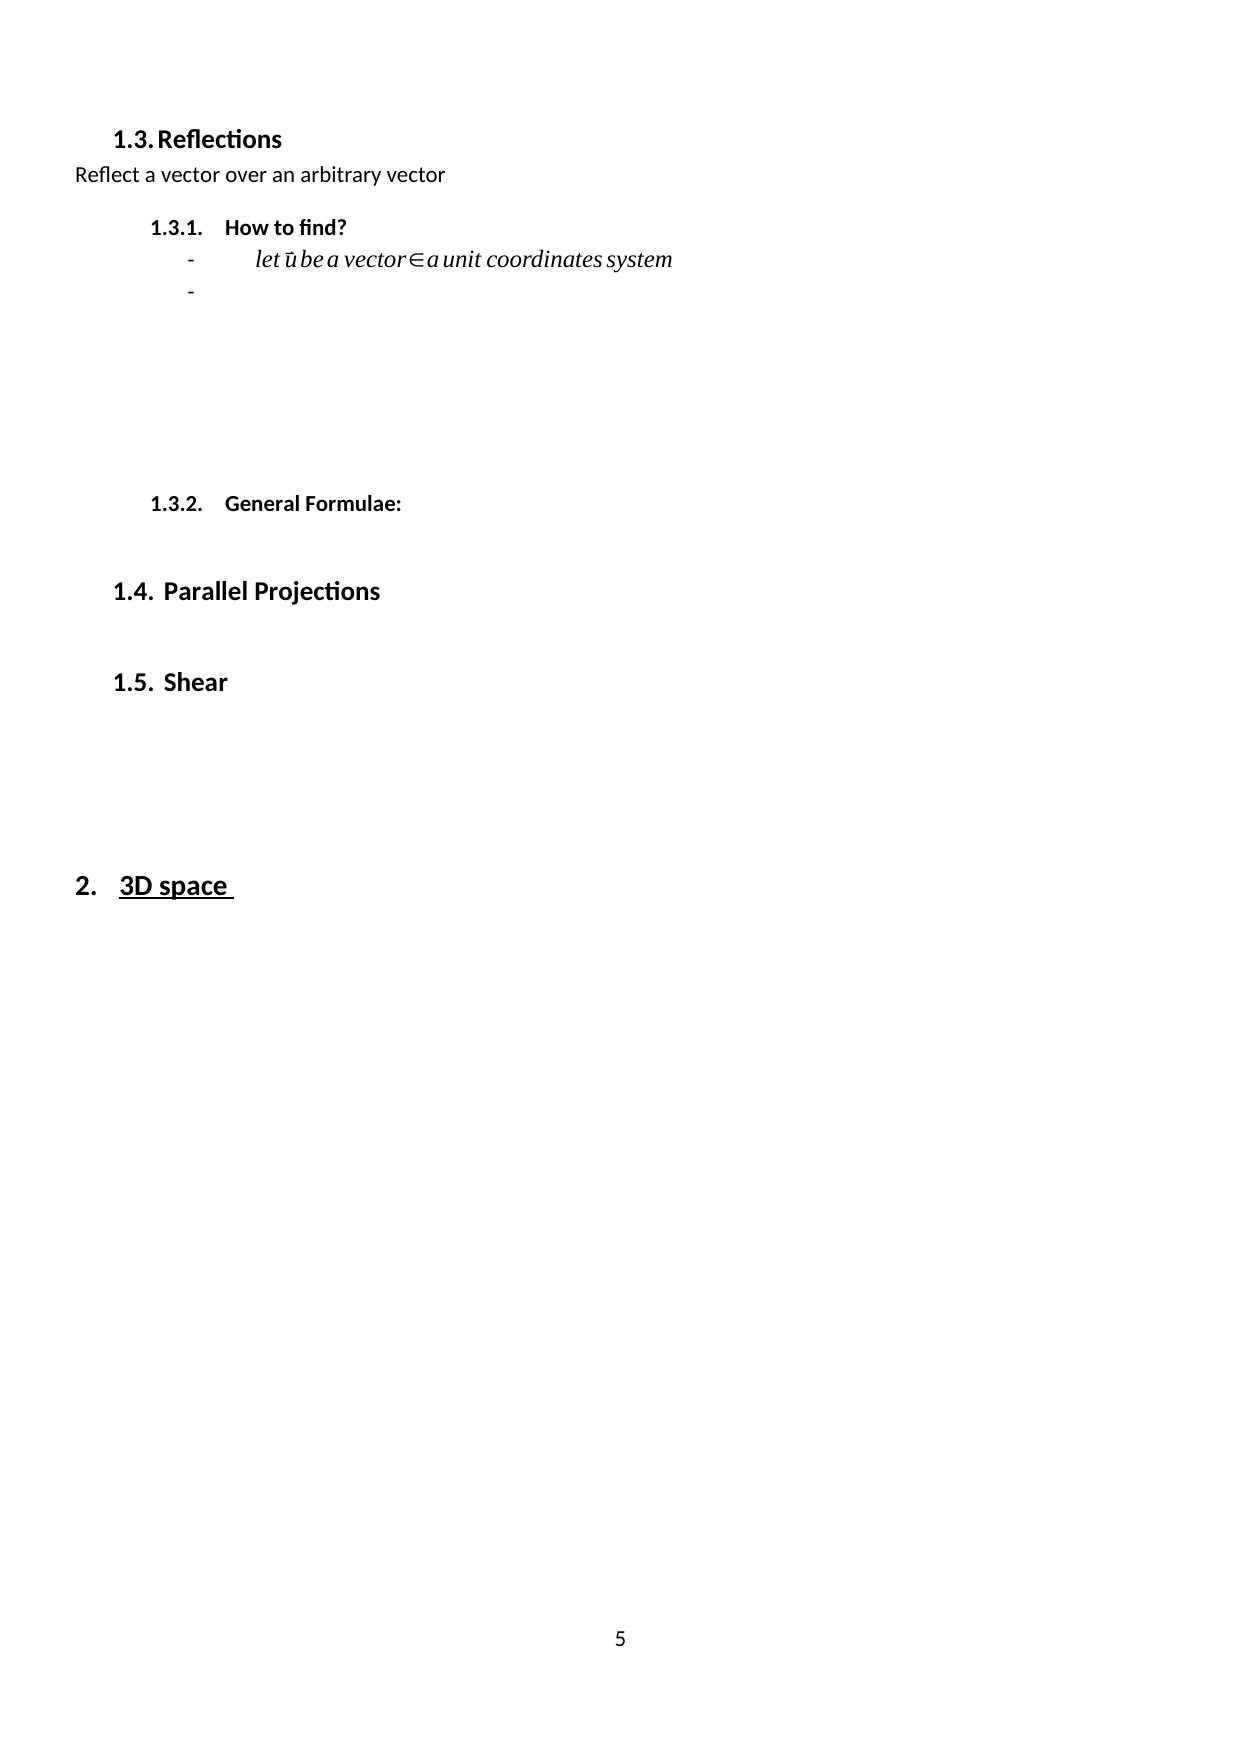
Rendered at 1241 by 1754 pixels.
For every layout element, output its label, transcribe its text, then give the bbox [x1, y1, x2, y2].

subtitle Reflections [112, 123, 1165, 156]
text Reflect a vector over an arbitrary vector [75, 161, 1165, 188]
subtitle 3D space [75, 867, 1165, 902]
subtitle Shear [112, 665, 1165, 698]
subtitle How to find? [150, 213, 1165, 242]
subtitle Parallel Projections [112, 574, 1165, 607]
subtitle General Formulae: [150, 489, 1165, 517]
